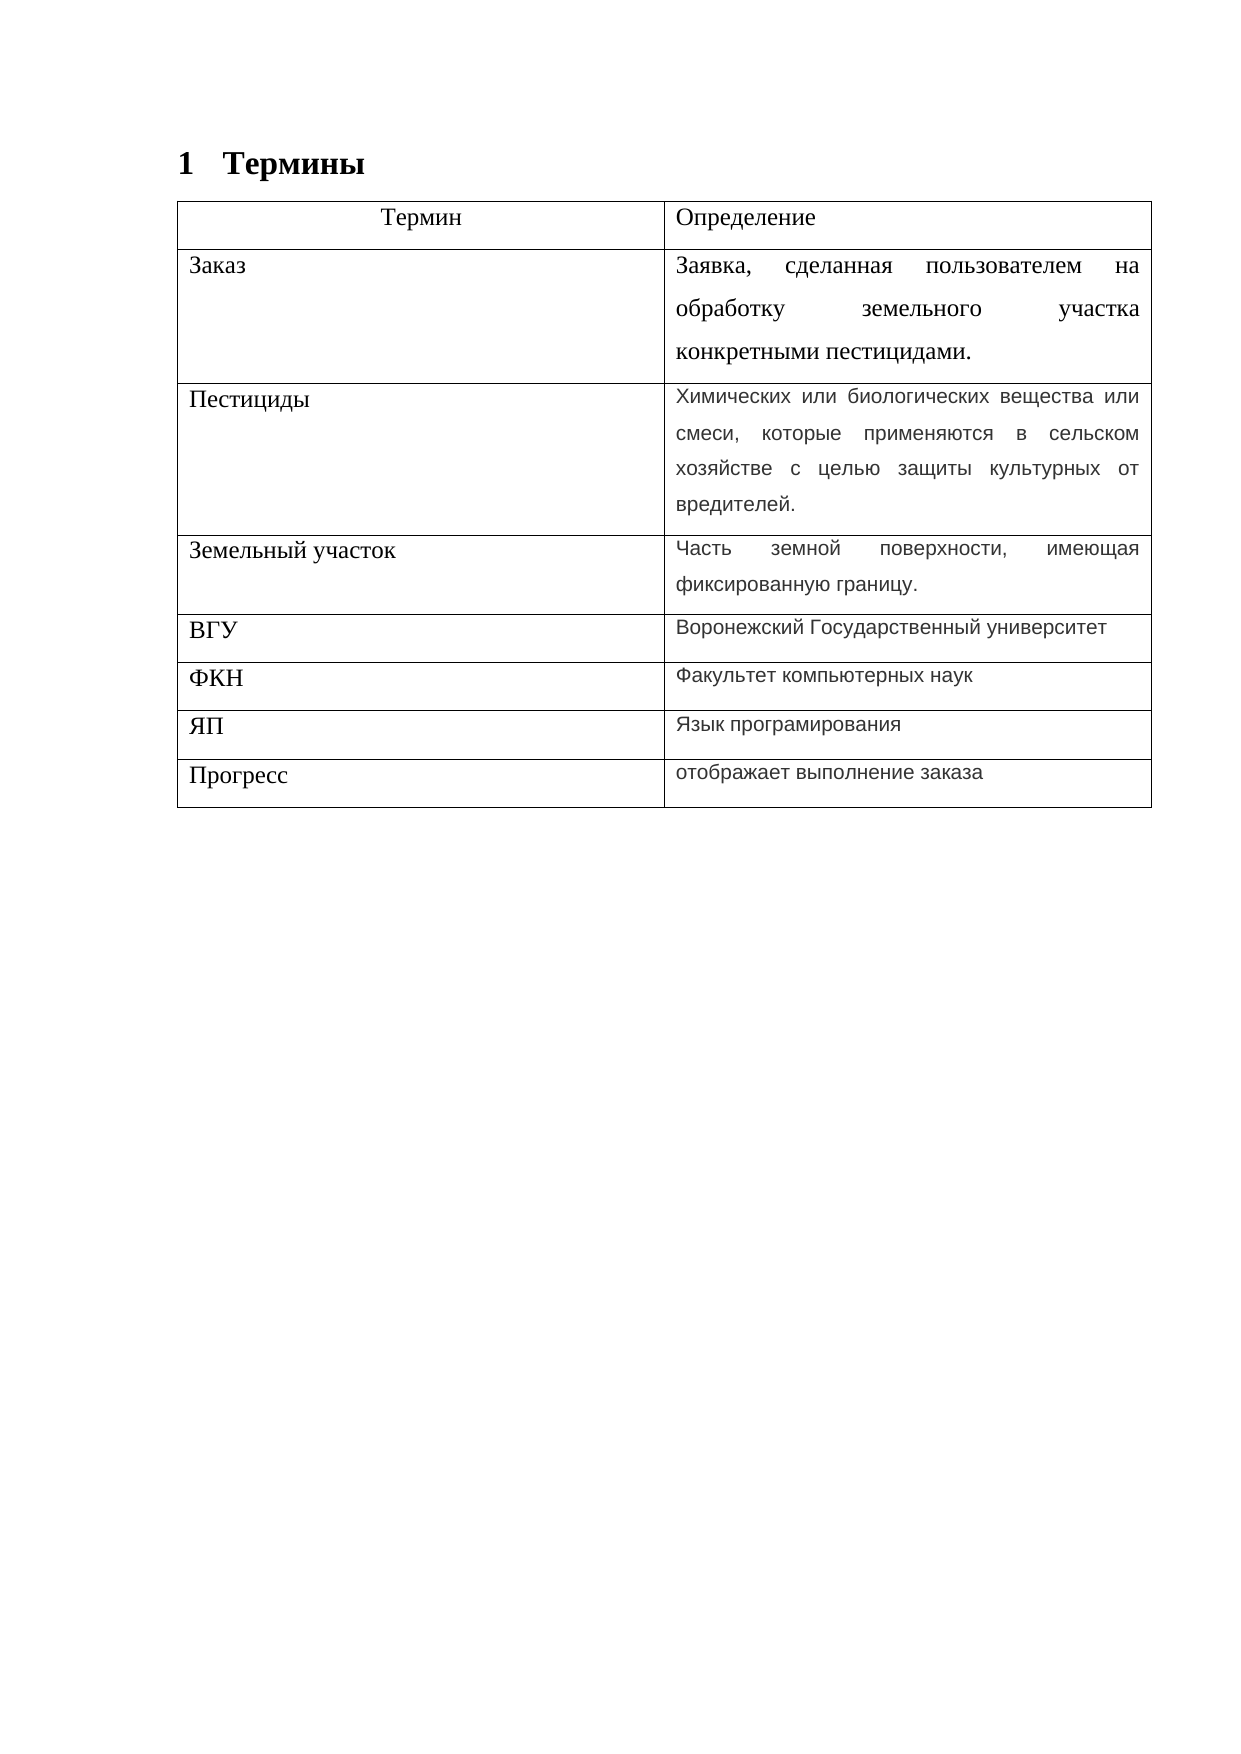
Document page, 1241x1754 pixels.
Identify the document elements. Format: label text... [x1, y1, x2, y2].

table_cell Воронежский Государственный университет [665, 615, 1151, 662]
table_cell Заказ [178, 250, 664, 383]
table_header Определение [665, 202, 1151, 249]
table_cell Земельный участок [178, 536, 664, 614]
table_cell отображает выполнение заказа [665, 760, 1151, 807]
table_cell Факультет компьютерных наук [665, 663, 1151, 710]
table_cell Часть земной поверхности, имеющая фиксированную границу. [665, 536, 1151, 614]
table_cell Пестициды [178, 384, 664, 534]
table_cell ФКН [178, 663, 664, 710]
table_cell Язык програмирования [665, 711, 1151, 759]
table_cell ВГУ [178, 615, 664, 662]
table_cell Заявка, сделанная пользователем на обработку земельного участка конкретными пестицидами. [665, 250, 1151, 383]
table_cell Химических или биологических вещества или смеси, которые применяются в сельском хозяйстве с целью защиты культурных от вредителей. [665, 384, 1151, 534]
table_header Термин [178, 202, 664, 249]
subtitle Термины [177, 143, 1152, 181]
table_cell ЯП [178, 711, 664, 759]
table_cell Прогресс [178, 760, 664, 807]
